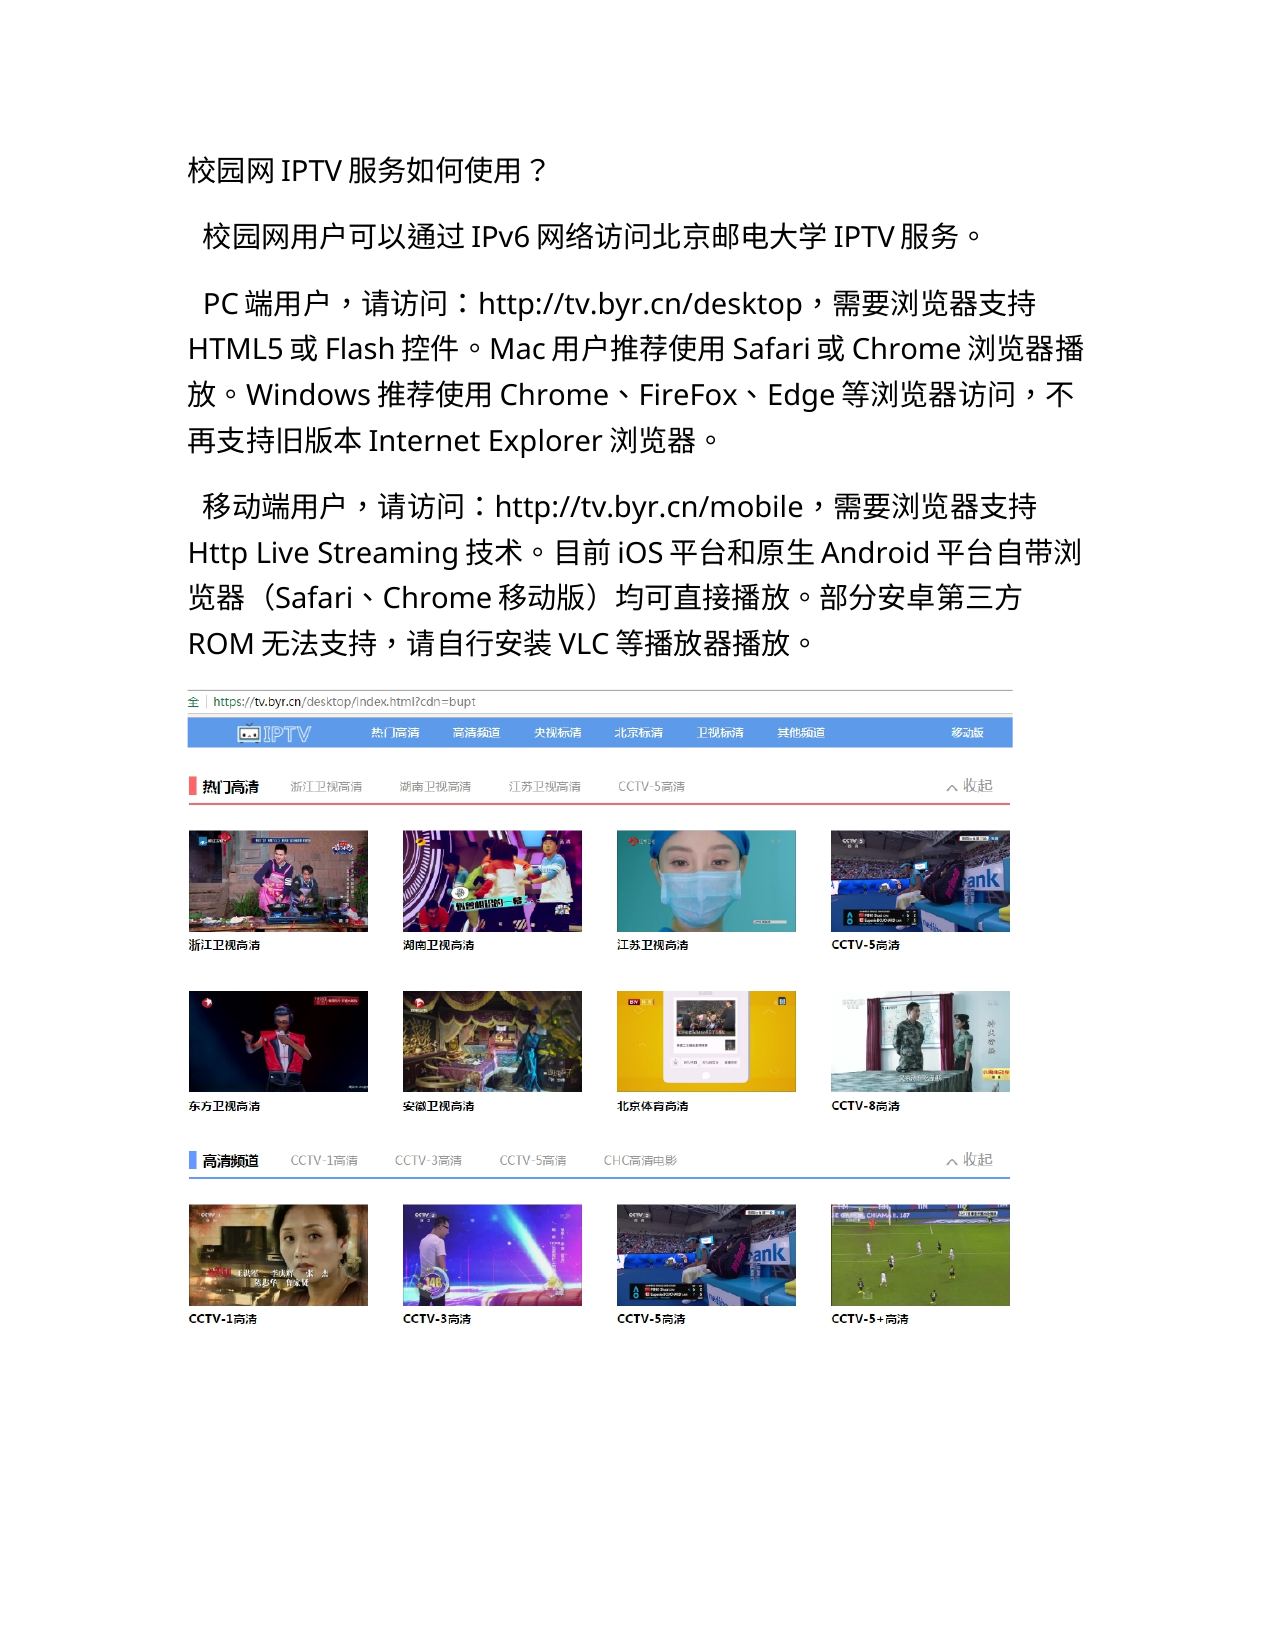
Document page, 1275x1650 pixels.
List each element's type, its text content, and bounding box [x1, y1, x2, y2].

text 校园网用户可以通过IPv6网络访问北京邮电大学IPTV服务。 [187, 216, 1087, 256]
text PC端用户，请访问：http://tv.byr.cn/desktop，需要浏览器支持HTML5或Flash控件。Mac用户推荐使用Safari或Chrome浏览器播放。Windows推荐使用Chrome、FireFox、Edge等浏览器访问，不再支持旧版本Internet Explorer浏览器。 [187, 283, 1087, 459]
picture [187, 689, 1013, 1331]
text 移动端用户，请访问：http://tv.byr.cn/mobile，需要浏览器支持Http Live Streaming技术。目前iOS平台和原生Android平台自带浏览器（Safari、Chrome移动版）均可直接播放。部分安卓第三方ROM无法支持，请自行安装VLC等播放器播放。 [187, 486, 1087, 663]
text 校园网IPTV服务如何使用？ [187, 150, 1087, 190]
